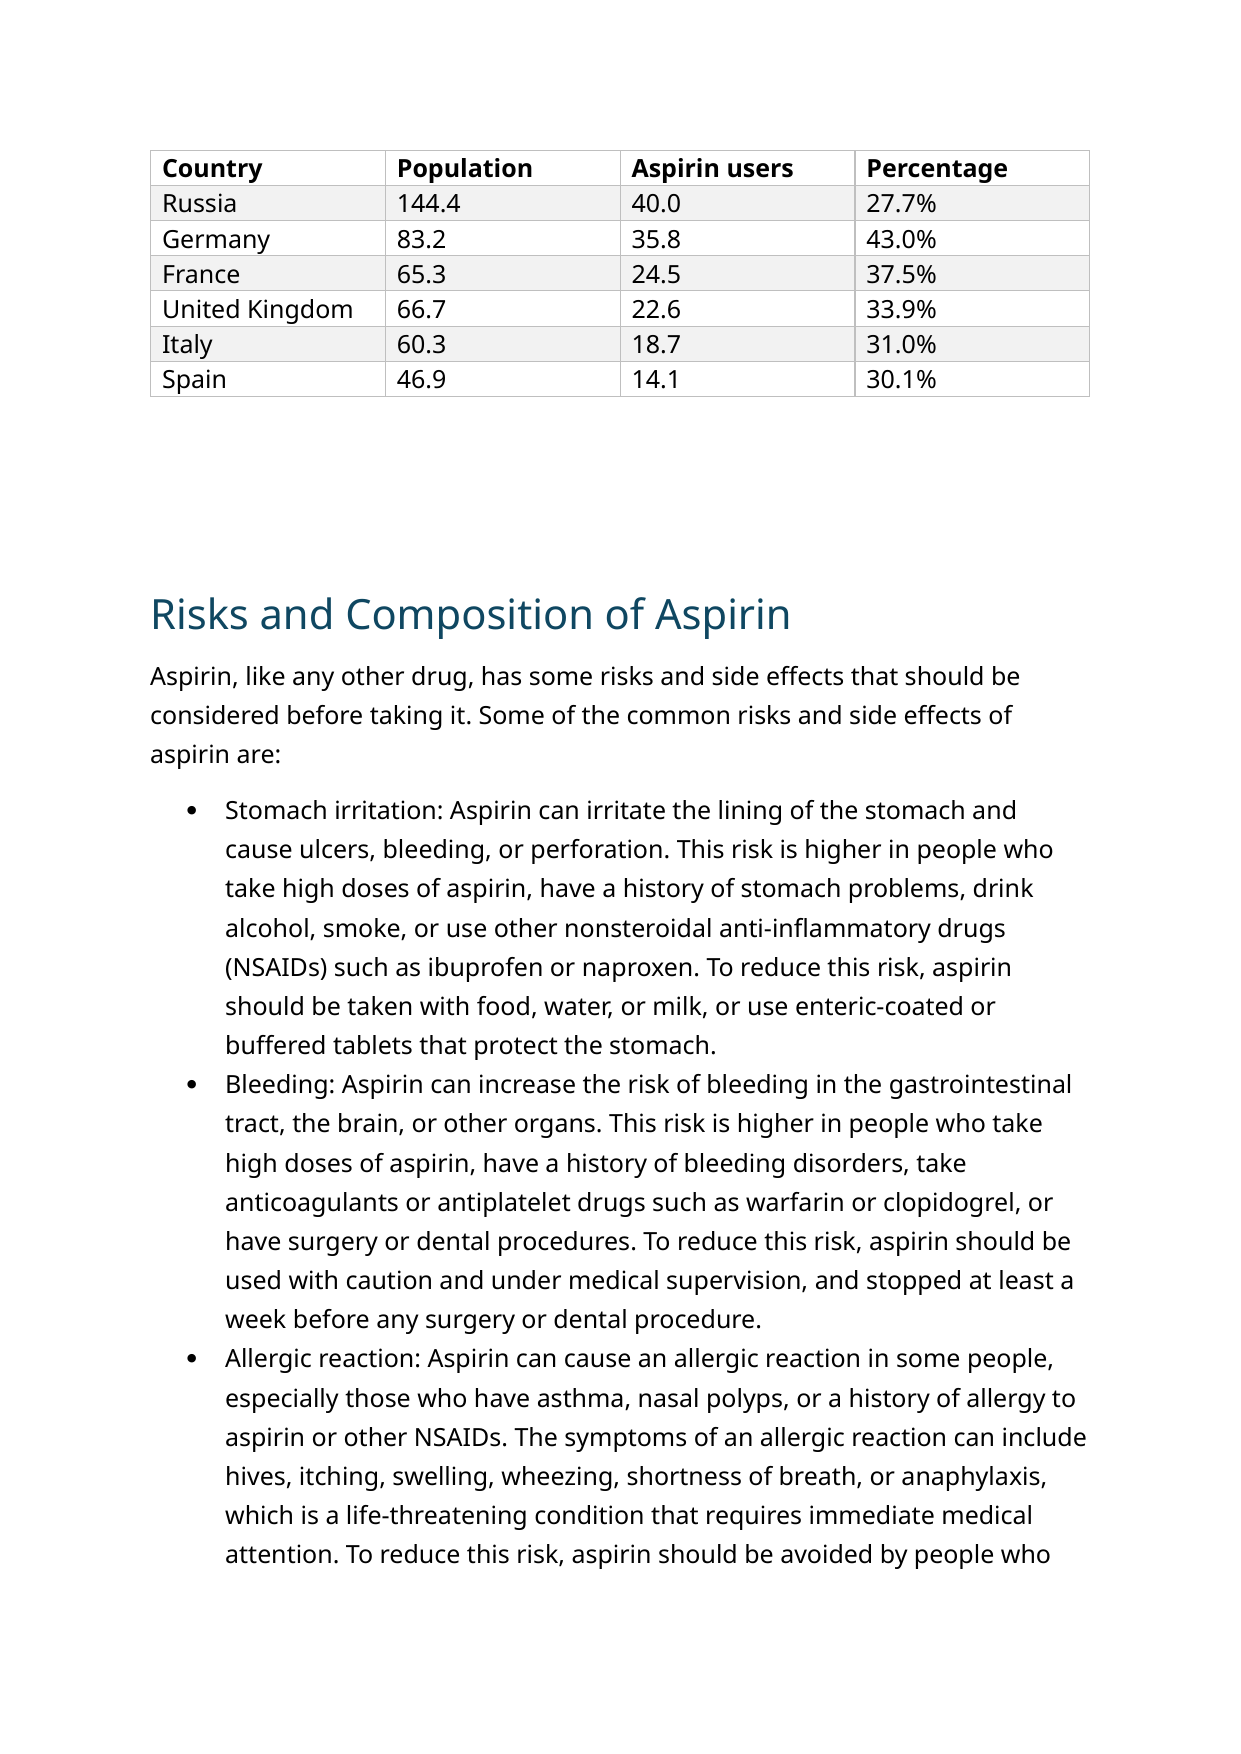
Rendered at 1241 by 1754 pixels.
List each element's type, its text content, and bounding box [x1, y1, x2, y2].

table_cell France [151, 256, 385, 290]
table_cell Germany [151, 221, 385, 255]
table_cell 24.5 [621, 256, 854, 290]
table_cell 65.3 [386, 256, 620, 290]
table_cell 14.1 [621, 362, 854, 396]
table_cell Spain [151, 362, 385, 396]
table_cell 40.0 [621, 186, 854, 220]
table_cell 33.9% [856, 291, 1089, 326]
table_cell 144.4 [386, 186, 620, 220]
table_cell 37.5% [856, 256, 1089, 290]
table_cell Italy [151, 327, 385, 361]
table_cell 60.3 [386, 327, 620, 361]
table_cell 46.9 [386, 362, 620, 396]
text Aspirin, like any other drug, has some risks and side effects that should be considered before taking it. Some of the common risks and side effects of aspirin are: [150, 659, 1090, 771]
table_cell 66.7 [386, 291, 620, 326]
table_cell 30.1% [856, 362, 1089, 396]
table_cell United Kingdom [151, 291, 385, 326]
table_header Aspirin users [621, 151, 854, 185]
table_cell 35.8 [621, 221, 854, 255]
table_header Country [151, 151, 385, 185]
table_header Population [386, 151, 620, 185]
table_cell Russia [151, 186, 385, 220]
table_header Percentage [856, 151, 1089, 185]
table_cell 43.0% [856, 221, 1089, 255]
subtitle Risks and Composition of Aspirin [150, 585, 1090, 642]
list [187, 1341, 1090, 1571]
list Bleeding: Aspirin can increase the risk of bleeding in the gastrointestinal tract, the brain, or other organs. This risk is higher in people who take high doses of aspirin, have a history of bleeding disorders, take anticoagulants or antiplatelet drugs such as warfarin or clopidogrel, or have surgery or dental procedures. To reduce this risk, aspirin should be used with caution and under medical supervision, and stopped at least a week before any surgery or dental procedure. [187, 1067, 1090, 1336]
table_cell 27.7% [856, 186, 1089, 220]
table_cell 18.7 [621, 327, 854, 361]
table_cell 83.2 [386, 221, 620, 255]
table_cell 22.6 [621, 291, 854, 326]
list Stomach irritation: Aspirin can irritate the lining of the stomach and cause ulcers, bleeding, or perforation. This risk is higher in people who take high doses of aspirin, have a history of stomach problems, drink alcohol, smoke, or use other nonsteroidal anti-inflammatory drugs (NSAIDs) such as ibuprofen or naproxen. To reduce this risk, aspirin should be taken with food, water, or milk, or use enteric-coated or buffered tablets that protect the stomach. [187, 793, 1090, 1062]
table_cell 31.0% [856, 327, 1089, 361]
